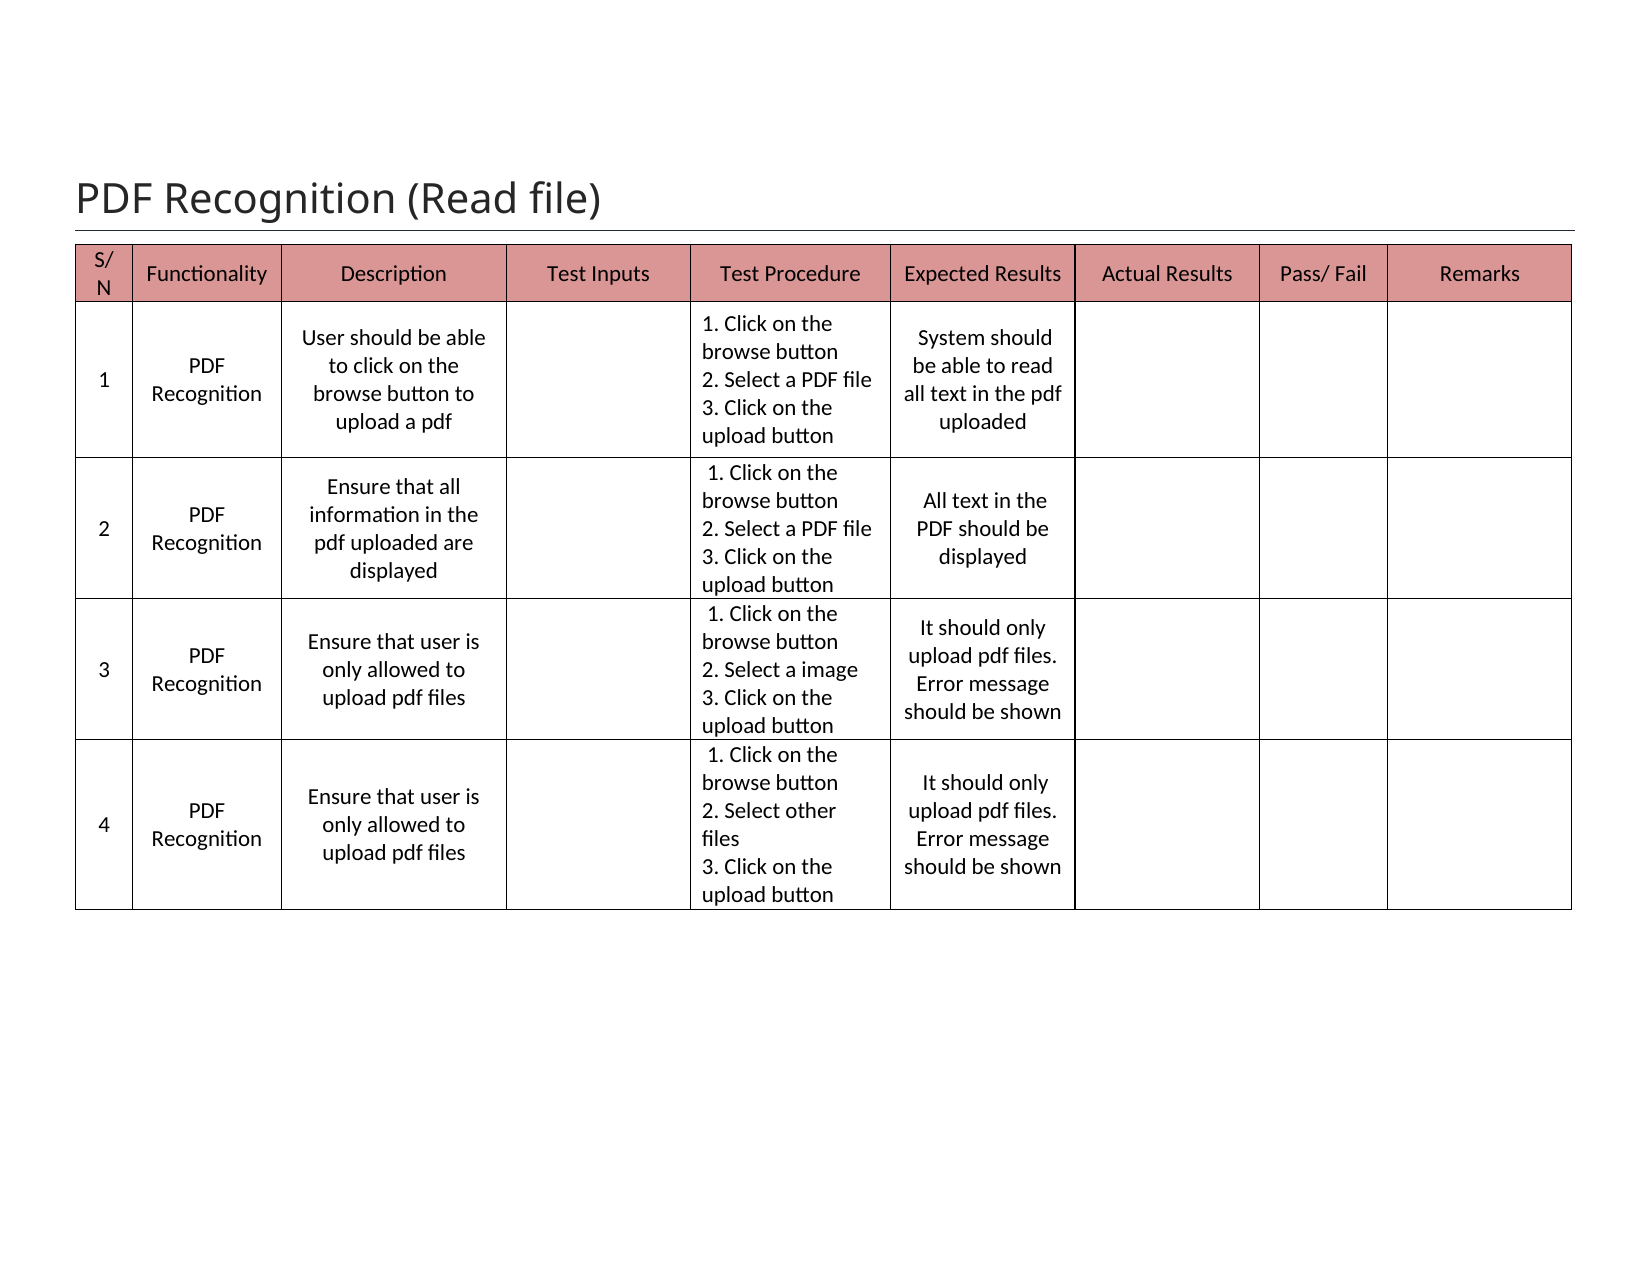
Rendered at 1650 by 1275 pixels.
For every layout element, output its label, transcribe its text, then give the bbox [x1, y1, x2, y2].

table_cell [507, 740, 690, 908]
table_header Test Procedure [691, 245, 890, 301]
table_cell 1. Click on the browse button 2. Select other files 3. Click on the upload button [691, 740, 890, 908]
table_cell [1260, 302, 1387, 457]
table_cell System should be able to read all text in the pdf uploaded [891, 302, 1074, 457]
table_cell [1260, 740, 1387, 908]
table_header Remarks [1388, 245, 1571, 301]
table_cell PDF Recognition [133, 599, 281, 739]
table_header S/N [76, 245, 132, 301]
table_cell [1388, 740, 1571, 908]
table_header Functionality [133, 245, 281, 301]
table_header Description [282, 245, 506, 301]
table_cell 2 [76, 458, 132, 598]
table_cell [1260, 599, 1387, 739]
table_cell [1388, 599, 1571, 739]
table_cell [507, 458, 690, 598]
table_cell [1388, 302, 1571, 457]
table_header Pass/ Fail [1260, 245, 1387, 301]
table_cell 1. Click on the browse button 2. Select a PDF file 3. Click on the upload button [691, 458, 890, 598]
table_cell PDF Recognition [133, 458, 281, 598]
table_cell PDF Recognition [133, 302, 281, 457]
table_cell All text in the PDF should be displayed [891, 458, 1074, 598]
table_cell Ensure that user is only allowed to upload pdf files [282, 740, 506, 908]
table_cell 1. Click on the browse button 2. Select a PDF file 3. Click on the upload button [691, 302, 890, 457]
table_cell [1076, 458, 1259, 598]
table_cell 1 [76, 302, 132, 457]
table_cell 4 [76, 740, 132, 908]
table_cell User should be able to click on the browse button to upload a pdf [282, 302, 506, 457]
table_header Actual Results [1076, 245, 1259, 301]
table_cell [1076, 740, 1259, 908]
table_cell It should only upload pdf files. Error message should be shown [891, 599, 1074, 739]
table_cell [1076, 599, 1259, 739]
table_header Expected Results [891, 245, 1074, 301]
table_cell It should only upload pdf files. Error message should be shown [891, 740, 1074, 908]
table_cell [1076, 302, 1259, 457]
subtitle PDF Recognition (Read file) [75, 169, 1575, 230]
table_cell 1. Click on the browse button 2. Select a image 3. Click on the upload button [691, 599, 890, 739]
table_cell [507, 302, 690, 457]
table_cell Ensure that all information in the pdf uploaded are displayed [282, 458, 506, 598]
table_cell [507, 599, 690, 739]
table_cell 3 [76, 599, 132, 739]
table_cell Ensure that user is only allowed to upload pdf files [282, 599, 506, 739]
table_cell PDF Recognition [133, 740, 281, 908]
table_cell [1260, 458, 1387, 598]
table_cell [1388, 458, 1571, 598]
table_header Test Inputs [507, 245, 690, 301]
